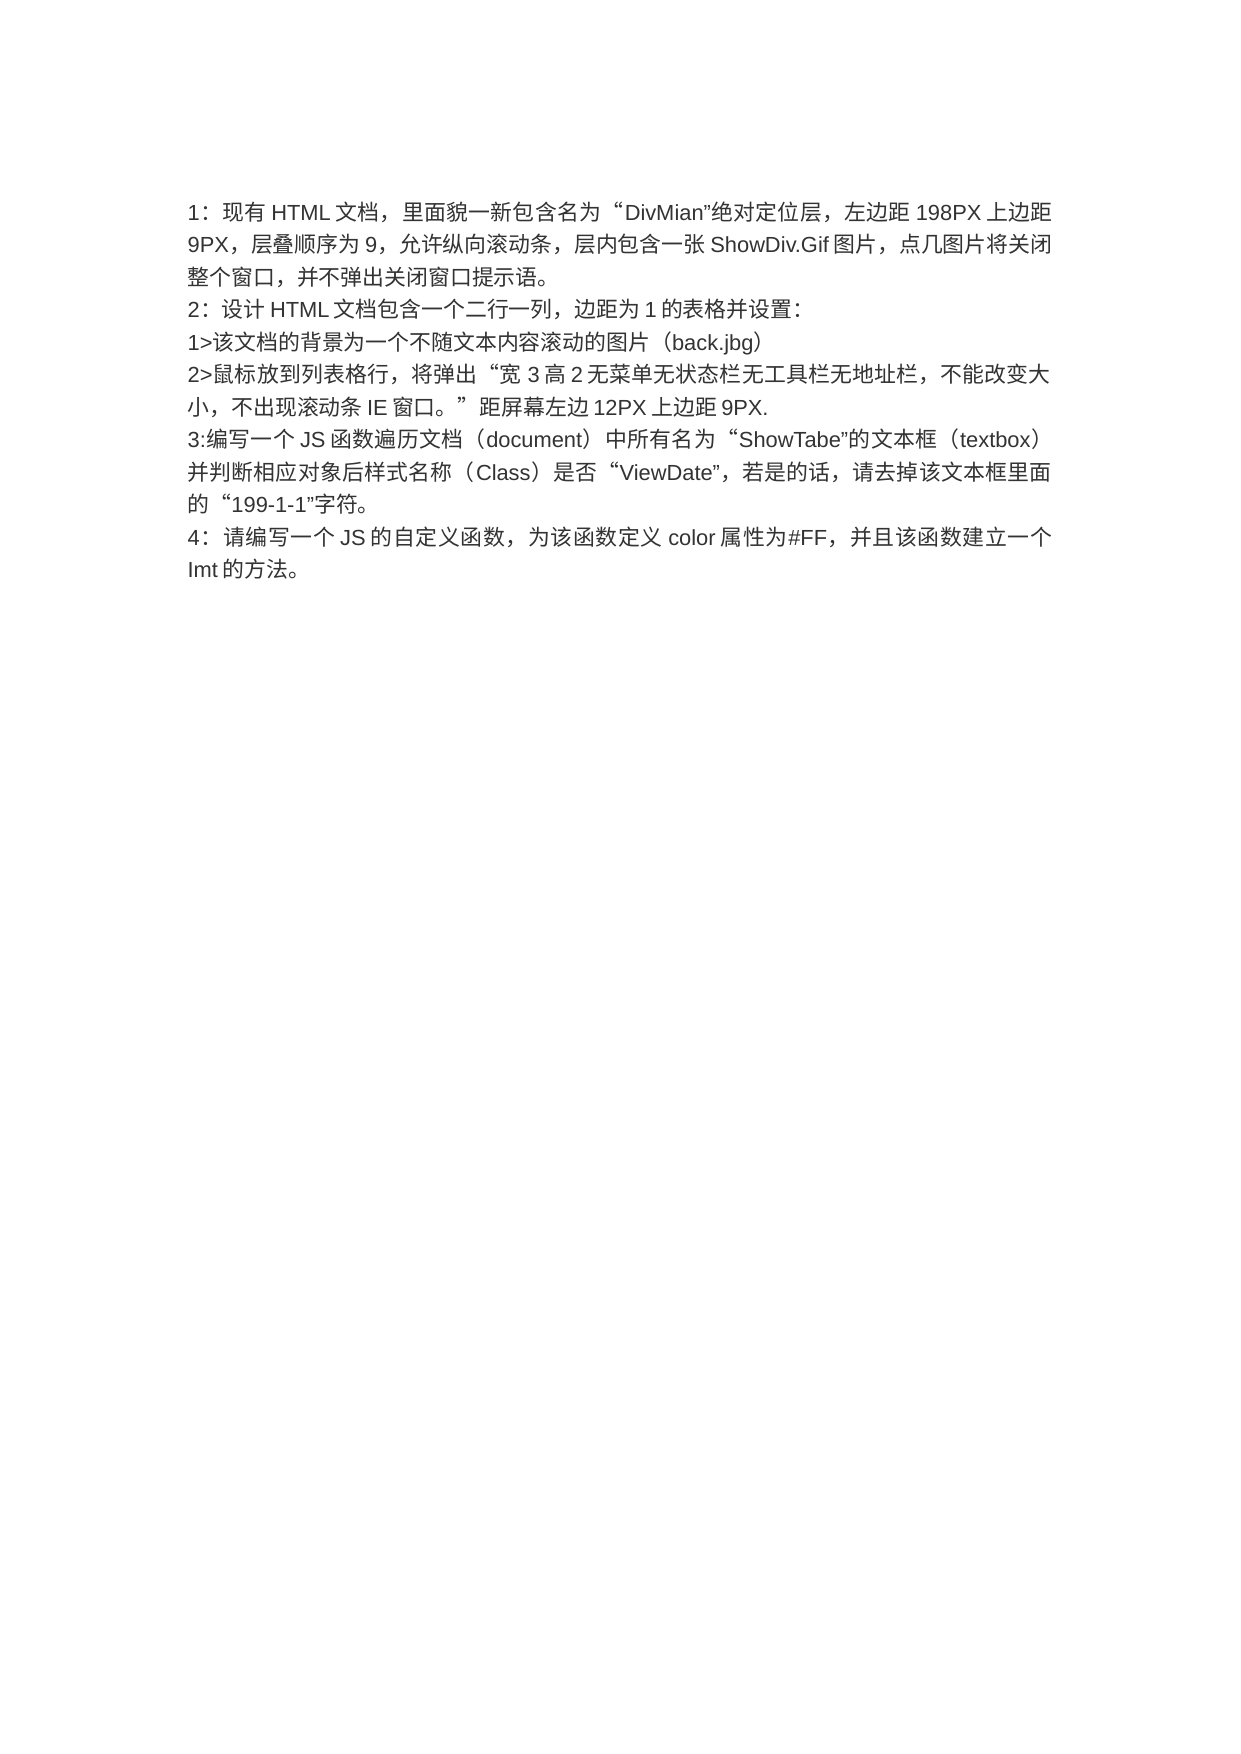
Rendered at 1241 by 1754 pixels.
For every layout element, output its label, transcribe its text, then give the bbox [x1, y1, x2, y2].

text 1：现有HTML文档，里面貌一新包含名为“DivMian”绝对定位层，左边距198PX上边距9PX，层叠顺序为9，允许纵向滚动条，层内包含一张ShowDiv.Gif图片，点几图片将关闭整个窗口，并不弹出关闭窗口提示语。 2：设计HTML文档包含一个二行一列，边距为1的表格并设置： 1>该文档的背景为一个不随文本内容滚动的图片（back.jbg） 2>鼠标放到列表格行，将弹出“宽3高2无菜单无状态栏无工具栏无地址栏，不能改变大小，不出现滚动条IE窗口。”距屏幕左边12PX上边距9PX. 3:编写一个JS函数遍历文档（document）中所有名为“ShowTabe”的文本框（textbox）并判断相应对象后样式名称（Class）是否“ViewDate”，若是的话，请去掉该文本框里面的“199-1-1”字符。 4：请编写一个JS的自定义函数，为该函数定义color属性为#FF，并且该函数建立一个Imt的方法。 [187, 194, 1053, 584]
